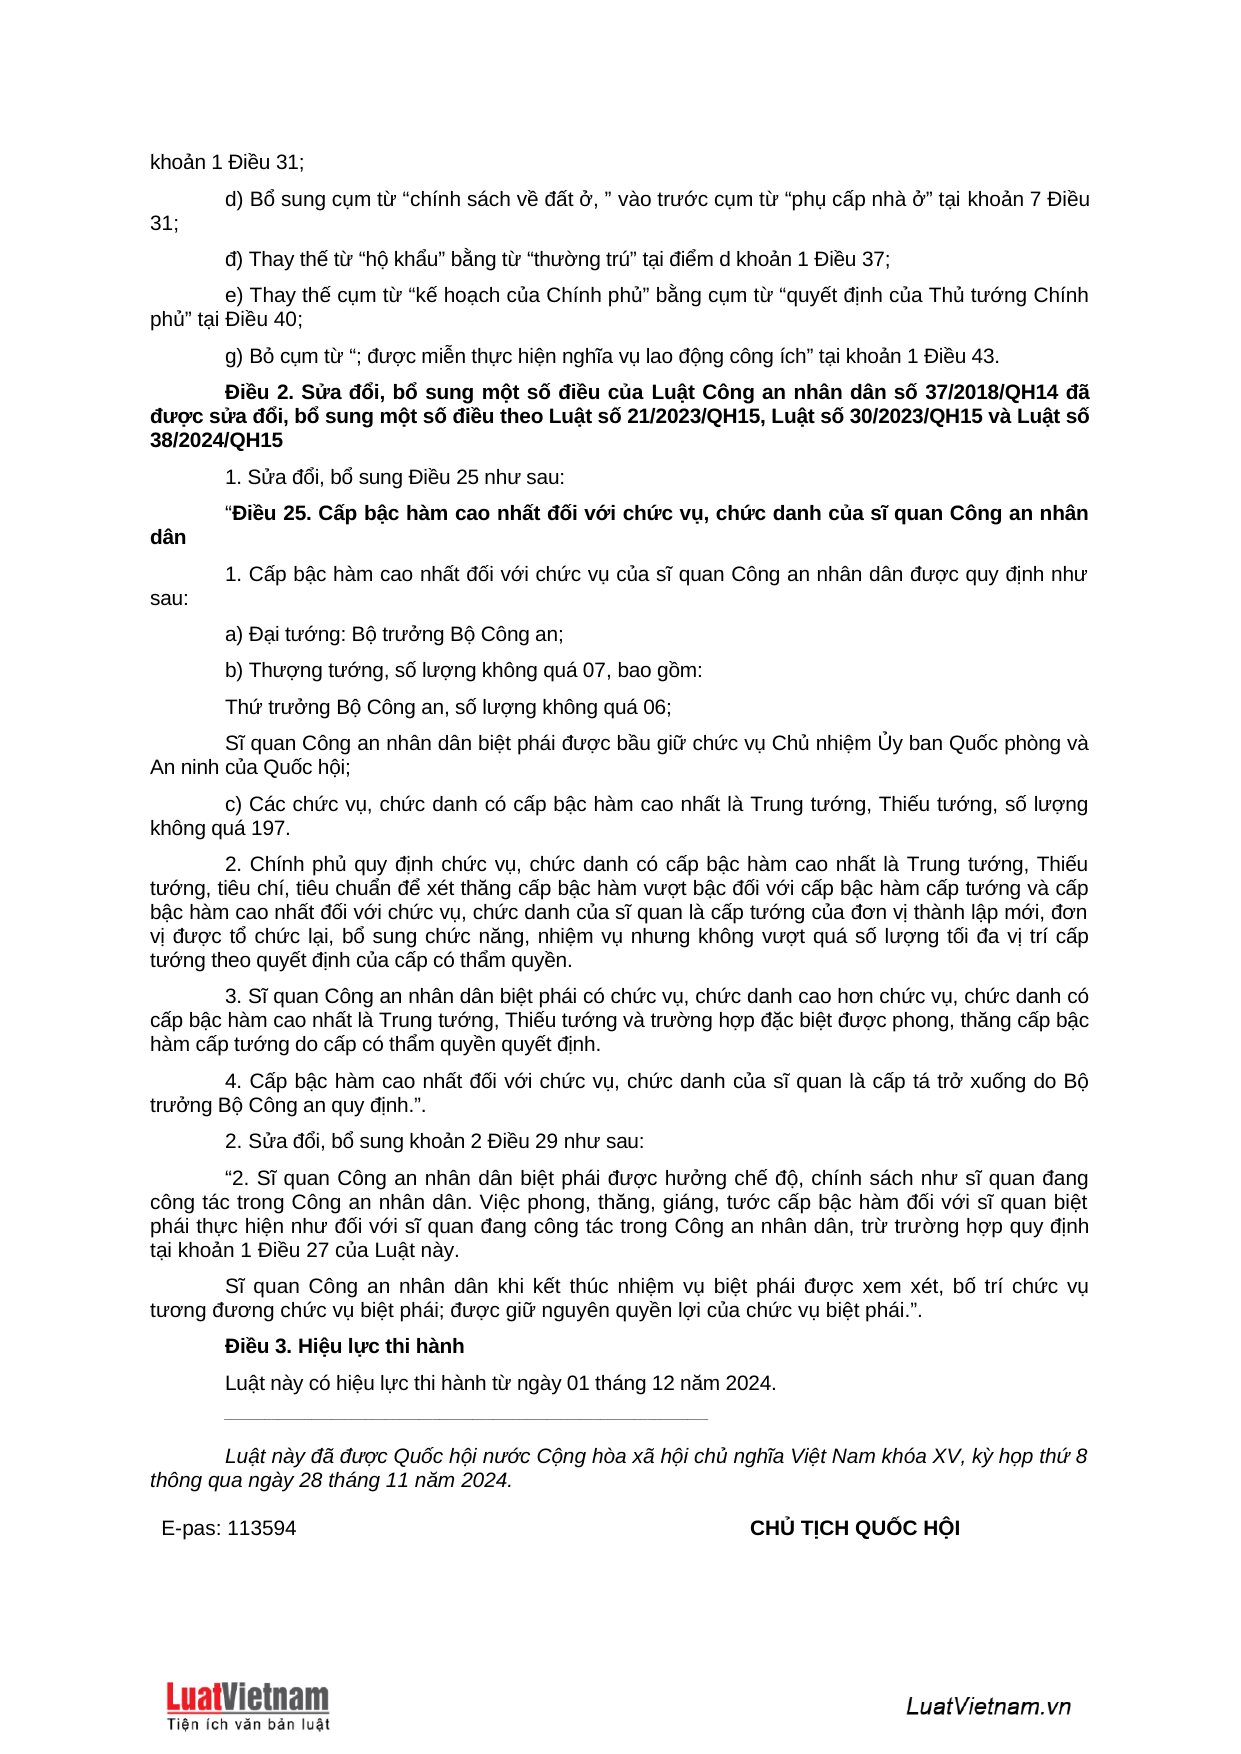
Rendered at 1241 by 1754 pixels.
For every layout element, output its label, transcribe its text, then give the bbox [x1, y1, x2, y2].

text c) Các chức vụ, chức danh có cấp bậc hàm cao nhất là Trung tướng, Thiếu tướng, số lượng không quá 197. [150, 792, 1090, 839]
text “Điều 25. Cấp bậc hàm cao nhất đối với chức vụ, chức danh của sĩ quan Công an nhân dân [150, 501, 1090, 549]
text ________________________________________________________________________ [150, 1407, 1090, 1431]
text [150, 150, 1090, 174]
text 4. Cấp bậc hàm cao nhất đối với chức vụ, chức danh của sĩ quan là cấp tá trở xuống do Bộ trưởng Bộ Công an quy định.”. [150, 1069, 1090, 1117]
text 3. Sĩ quan Công an nhân dân biệt phái có chức vụ, chức danh cao hơn chức vụ, chức danh có cấp bậc hàm cao nhất là Trung tướng, Thiếu tướng và trường hợp đặc biệt được phong, thăng cấp bậc hàm cấp tướng do cấp có thẩm quyền quyết định. [150, 984, 1090, 1056]
text Sĩ quan Công an nhân dân biệt phái được bầu giữ chức vụ Chủ nhiệm Ủy ban Quốc phòng và An ninh của Quốc hội; [150, 731, 1090, 779]
text b) Thượng tướng, số lượng không quá 07, bao gồm: [150, 658, 1090, 682]
text Sĩ quan Công an nhân dân khi kết thúc nhiệm vụ biệt phái được xem xét, bố trí chức vụ tương đương chức vụ biệt phái; được giữ nguyên quyền lợi của chức vụ biệt phái.”. [150, 1274, 1090, 1322]
text g) Bỏ cụm từ “; được miễn thực hiện nghĩa vụ lao động công ích” tại khoản 1 Điều 43. [150, 344, 1090, 368]
text Điều 3. Hiệu lực thi hành [150, 1334, 1090, 1358]
text a) Đại tướng: Bộ trưởng Bộ Công an; [150, 622, 1090, 646]
text Luật này đã được Quốc hội nước Cộng hòa xã hội chủ nghĩa Việt Nam khóa XV, kỳ họp thứ 8 thông qua ngày 28 tháng 11 năm 2024. [150, 1444, 1090, 1492]
text 2. Chính phủ quy định chức vụ, chức danh có cấp bậc hàm cao nhất là Trung tướng, Thiếu tướng, tiêu chí, tiêu chuẩn để xét thăng cấp bậc hàm vượt bậc đối với cấp bậc hàm cấp tướng và cấp bậc hàm cao nhất đối với chức vụ, chức danh của sĩ quan là cấp tướng của đơn vị thành lập mới, đơn vị được tổ chức lại, bổ sung chức năng, nhiệm vụ nhưng không vượt quá số lượng tối đa vị trí cấp tướng theo quyết định của cấp có thẩm quyền. [150, 852, 1090, 972]
text e) Thay thế cụm từ “kế hoạch của Chính phủ” bằng cụm từ “quyết định của Thủ tướng Chính phủ” tại Điều 40; [150, 283, 1090, 331]
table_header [620, 1516, 1090, 1587]
text 2. Sửa đổi, bổ sung khoản 2 Điều 29 như sau: [150, 1129, 1090, 1153]
text “2. Sĩ quan Công an nhân dân biệt phái được hưởng chế độ, chính sách như sĩ quan đang công tác trong Công an nhân dân. Việc phong, thăng, giáng, tước cấp bậc hàm đối với sĩ quan biệt phái thực hiện như đối với sĩ quan đang công tác trong Công an nhân dân, trừ trường hợp quy định tại khoản 1 Điều 27 của Luật này. [150, 1166, 1090, 1261]
text Luật này có hiệu lực thi hành từ ngày 01 tháng 12 năm 2024. [150, 1371, 1090, 1395]
table_header E-pas: 113594 [150, 1516, 620, 1587]
picture [150, 1659, 1090, 1754]
text 1. Cấp bậc hàm cao nhất đối với chức vụ của sĩ quan Công an nhân dân được quy định như sau: [150, 561, 1090, 609]
text Điều 2. Sửa đổi, bổ sung một số điều của Luật Công an nhân dân số 37/2018/QH14 đã được sửa đổi, bổ sung một số điều theo Luật số 21/2023/QH15, Luật số 30/2023/QH15 và Luật số 38/2024/QH15 [150, 380, 1090, 452]
text đ) Thay thế từ “hộ khẩu” bằng từ “thường trú” tại điểm d khoản 1 Điều 37; [150, 247, 1090, 271]
text Thứ trưởng Bộ Công an, số lượng không quá 06; [150, 695, 1090, 719]
text 1. Sửa đổi, bổ sung Điều 25 như sau: [150, 464, 1090, 488]
text d) Bổ sung cụm từ “chính sách về đất ở, ” vào trước cụm từ “phụ cấp nhà ở” tại khoản 7 Điều 31; [150, 186, 1090, 234]
